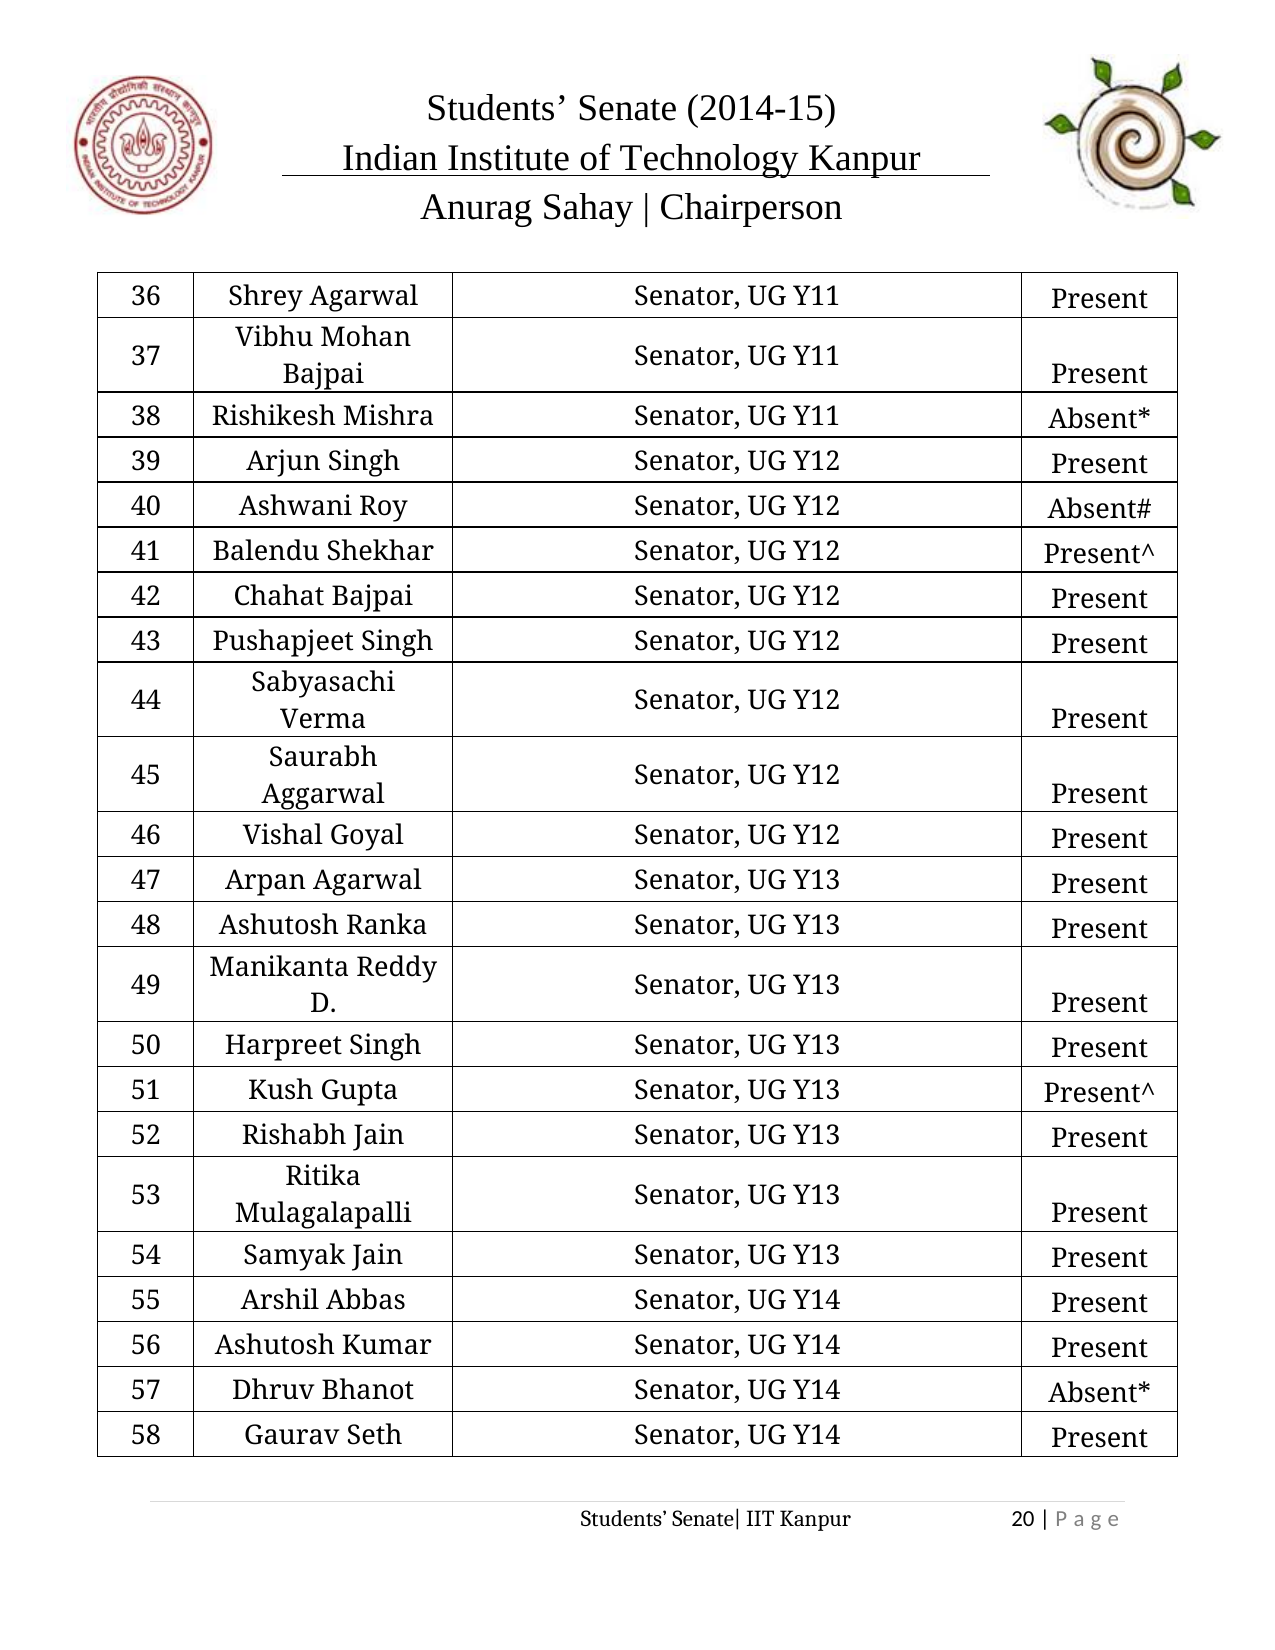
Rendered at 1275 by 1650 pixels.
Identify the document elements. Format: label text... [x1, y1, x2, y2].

table_cell Senator, UG Y14 [453, 1412, 1021, 1456]
table_cell 58 [98, 1412, 193, 1456]
table_cell Senator, UG Y12 [453, 483, 1021, 526]
table_cell Senator, UG Y12 [453, 737, 1021, 811]
table_cell 56 [98, 1322, 193, 1366]
table_cell 36 [98, 273, 193, 317]
table_cell Pushapjeet Singh [194, 618, 452, 661]
table_cell 41 [98, 528, 193, 571]
table_cell 38 [98, 393, 193, 436]
table_cell Present [1022, 318, 1177, 391]
table_cell 46 [98, 812, 193, 856]
table_cell Samyak Jain [194, 1232, 452, 1276]
table_cell Present [1022, 663, 1177, 736]
table_cell 37 [98, 318, 193, 391]
table_cell Manikanta Reddy D. [194, 947, 452, 1021]
table_cell Senator, UG Y13 [453, 1067, 1021, 1111]
table_cell Senator, UG Y13 [453, 947, 1021, 1021]
table_cell Arjun Singh [194, 438, 452, 481]
table_cell Present [1022, 1322, 1177, 1366]
table_cell Sabyasachi Verma [194, 663, 452, 736]
picture [1042, 54, 1224, 219]
table_cell Dhruv Bhanot [194, 1367, 452, 1411]
table_cell Arpan Agarwal [194, 857, 452, 901]
table_cell Present^ [1022, 528, 1177, 571]
table_cell Saurabh Aggarwal [194, 737, 452, 811]
table_cell Present [1022, 1277, 1177, 1321]
table_cell 40 [98, 483, 193, 526]
table_cell Ashutosh Ranka [194, 902, 452, 946]
table_cell Senator, UG Y14 [453, 1277, 1021, 1321]
table_cell Shrey Agarwal [194, 273, 452, 317]
table_cell Arshil Abbas [194, 1277, 452, 1321]
table_cell Senator, UG Y11 [453, 273, 1021, 317]
table_cell Senator, UG Y12 [453, 663, 1021, 736]
table_cell Ritika Mulagalapalli [194, 1157, 452, 1231]
table_cell 39 [98, 438, 193, 481]
table_cell 45 [98, 737, 193, 811]
table_cell Senator, UG Y13 [453, 857, 1021, 901]
table_cell Present [1022, 1412, 1177, 1456]
table_cell 51 [98, 1067, 193, 1111]
table_cell 49 [98, 947, 193, 1021]
table_cell Present [1022, 1232, 1177, 1276]
table_cell 57 [98, 1367, 193, 1411]
table_cell 50 [98, 1022, 193, 1066]
table_cell Present [1022, 1157, 1177, 1231]
table_cell Gaurav Seth [194, 1412, 452, 1456]
table_cell Senator, UG Y14 [453, 1322, 1021, 1366]
table_cell Present [1022, 902, 1177, 946]
table_cell 43 [98, 618, 193, 661]
table_cell Absent* [1022, 393, 1177, 436]
table_cell Senator, UG Y12 [453, 438, 1021, 481]
table_cell Balendu Shekhar [194, 528, 452, 571]
table_cell Present [1022, 947, 1177, 1021]
table_cell Ashutosh Kumar [194, 1322, 452, 1366]
table_cell Rishabh Jain [194, 1112, 452, 1156]
table_cell Present [1022, 1112, 1177, 1156]
table_cell Senator, UG Y14 [453, 1367, 1021, 1411]
table_cell 42 [98, 573, 193, 616]
table_cell Senator, UG Y12 [453, 618, 1021, 661]
table_cell Chahat Bajpai [194, 573, 452, 616]
table_cell Ashwani Roy [194, 483, 452, 526]
table_cell Vishal Goyal [194, 812, 452, 856]
table_cell Present [1022, 1022, 1177, 1066]
table_cell Senator, UG Y13 [453, 902, 1021, 946]
table_cell Absent# [1022, 483, 1177, 526]
table_cell Senator, UG Y12 [453, 812, 1021, 856]
table_cell Present [1022, 857, 1177, 901]
table_cell 48 [98, 902, 193, 946]
table_cell 44 [98, 663, 193, 736]
table_cell Senator, UG Y11 [453, 318, 1021, 391]
table_cell Rishikesh Mishra [194, 393, 452, 436]
table_cell 53 [98, 1157, 193, 1231]
table_cell 55 [98, 1277, 193, 1321]
table_cell Senator, UG Y13 [453, 1112, 1021, 1156]
table_cell Senator, UG Y11 [453, 393, 1021, 436]
table_cell 54 [98, 1232, 193, 1276]
table_cell Present [1022, 438, 1177, 481]
table_cell Present [1022, 812, 1177, 856]
table_cell 47 [98, 857, 193, 901]
picture [66, 75, 218, 219]
table_cell 52 [98, 1112, 193, 1156]
table_cell Senator, UG Y12 [453, 528, 1021, 571]
table_cell Vibhu Mohan Bajpai [194, 318, 452, 391]
table_cell Present [1022, 737, 1177, 811]
table_cell Present^ [1022, 1067, 1177, 1111]
table_cell Senator, UG Y13 [453, 1157, 1021, 1231]
table_cell Senator, UG Y13 [453, 1232, 1021, 1276]
table_cell Senator, UG Y13 [453, 1022, 1021, 1066]
table_cell Harpreet Singh [194, 1022, 452, 1066]
table_cell Kush Gupta [194, 1067, 452, 1111]
table_cell Absent* [1022, 1367, 1177, 1411]
table_cell Present [1022, 273, 1177, 317]
table_cell Present [1022, 618, 1177, 661]
table_cell Present [1022, 573, 1177, 616]
table_cell Senator, UG Y12 [453, 573, 1021, 616]
